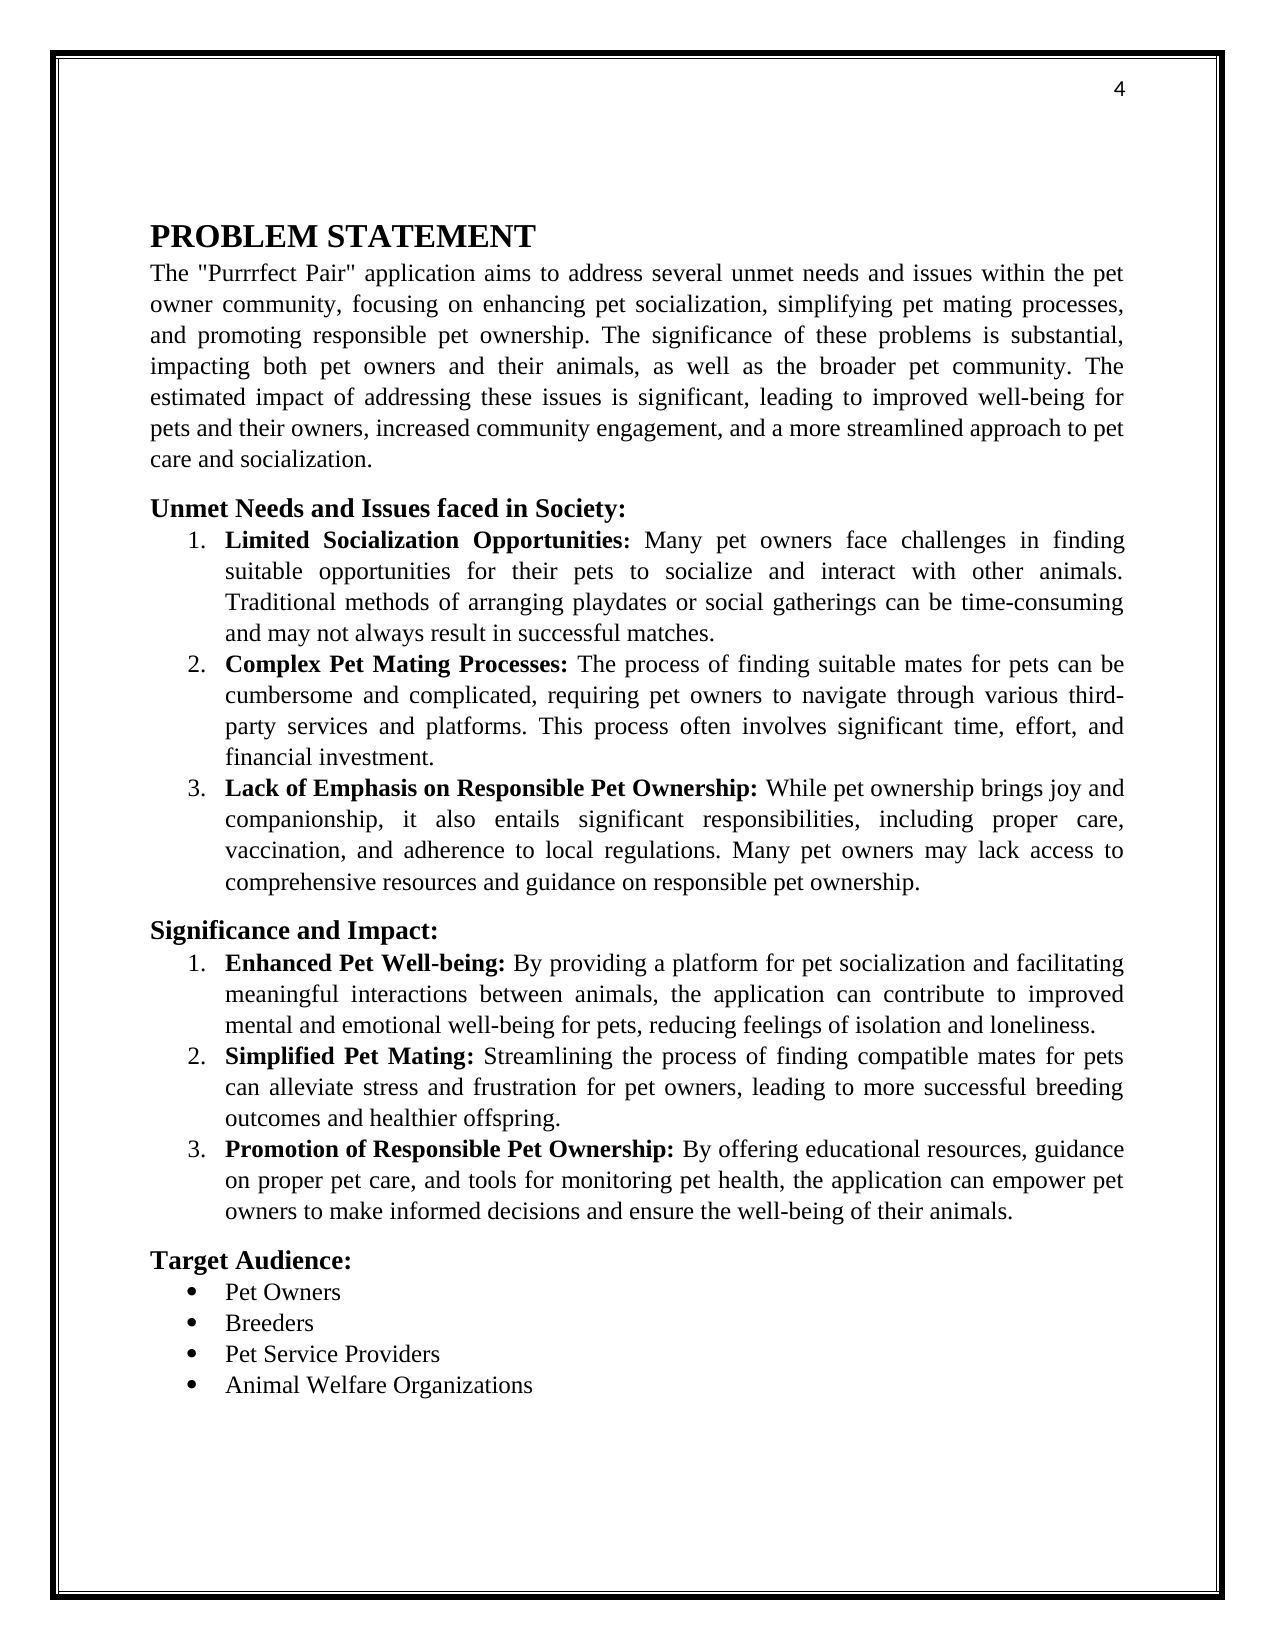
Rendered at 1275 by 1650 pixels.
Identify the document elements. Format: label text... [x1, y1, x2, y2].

list Promotion of Responsible Pet Ownership: By offering educational resources, guidance on proper pet care, and tools for monitoring pet health, the application can empower pet owners to make informed decisions and ensure the well-being of their animals. [187, 1134, 1125, 1225]
subtitle Significance and Impact: [150, 914, 1125, 946]
subtitle PROBLEM STATEMENT [150, 216, 1125, 255]
list Lack of Emphasis on Responsible Pet Ownership: While pet ownership brings joy and companionship, it also entails significant responsibilities, including proper care, vaccination, and adherence to local regulations. Many pet owners may lack access to comprehensive resources and guidance on responsible pet ownership. [187, 773, 1125, 895]
list Simplified Pet Mating: Streamlining the process of finding compatible mates for pets can alleviate stress and frustration for pet owners, leading to more successful breeding outcomes and healthier offspring. [187, 1041, 1125, 1132]
subtitle Unmet Needs and Issues faced in Society: [150, 492, 1125, 523]
list Pet Owners [187, 1277, 1125, 1306]
list Complex Pet Mating Processes: The process of finding suitable mates for pets can be cumbersome and complicated, requiring pet owners to navigate through various third-party services and platforms. This process often involves significant time, effort, and financial investment. [187, 649, 1125, 771]
subtitle Target Audience: [150, 1244, 1125, 1275]
list Breeders [187, 1308, 1125, 1337]
list Pet Service Providers [187, 1339, 1125, 1368]
list Animal Welfare Organizations [187, 1371, 1125, 1399]
text The "Purrrfect Pair" application aims to address several unmet needs and issues within the pet owner community, focusing on enhancing pet socialization, simplifying pet mating processes, and promoting responsible pet ownership. The significance of these problems is substantial, impacting both pet owners and their animals, as well as the broader pet community. The estimated impact of addressing these issues is significant, leading to improved well-being for pets and their owners, increased community engagement, and a more streamlined approach to pet care and socialization. [150, 258, 1125, 473]
list Limited Socialization Opportunities: Many pet owners face challenges in finding suitable opportunities for their pets to socialize and interact with other animals. Traditional methods of arranging playdates or social gatherings can be time-consuming and may not always result in successful matches. [187, 525, 1125, 647]
list Enhanced Pet Well-being: By providing a platform for pet socialization and facilitating meaningful interactions between animals, the application can contribute to improved mental and emotional well-being for pets, reducing feelings of isolation and loneliness. [187, 948, 1125, 1039]
